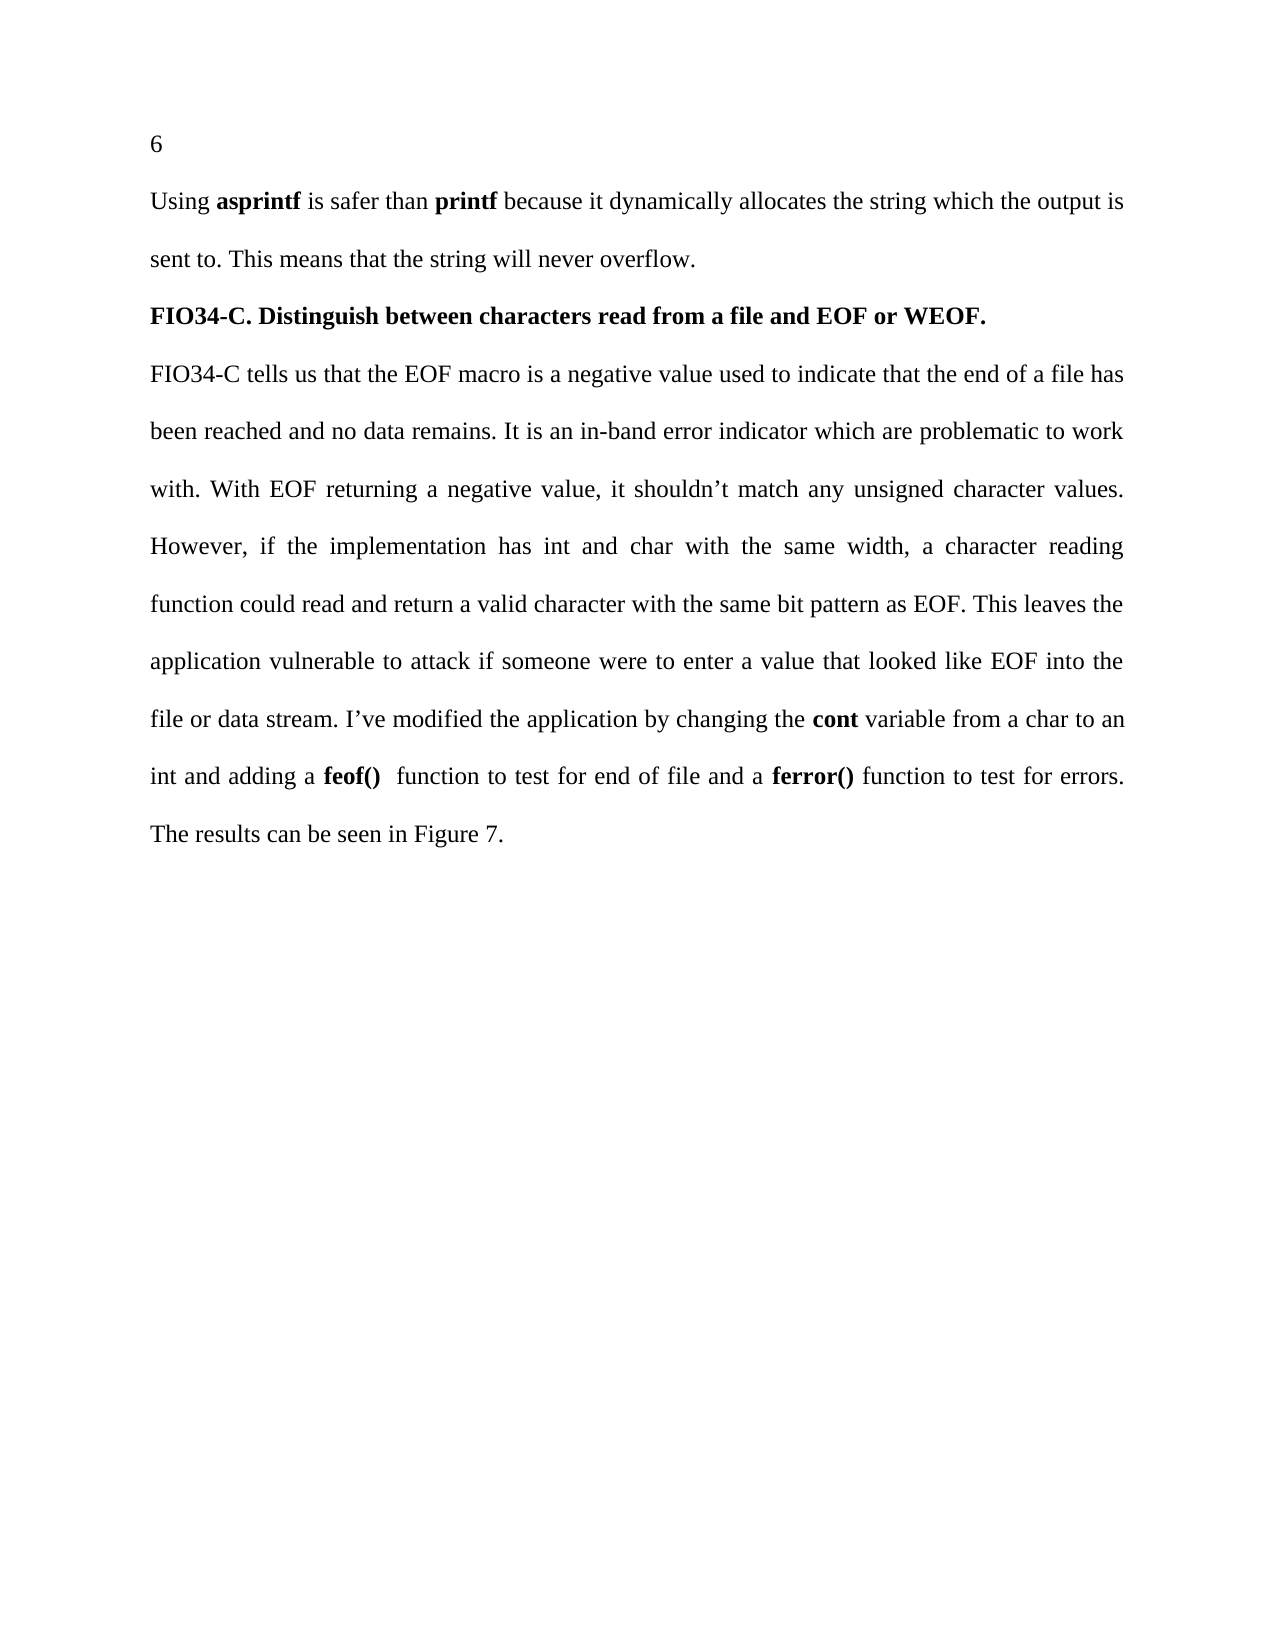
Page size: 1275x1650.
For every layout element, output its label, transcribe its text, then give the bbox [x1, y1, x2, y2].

text FIO34-C tells us that the EOF macro is a negative value used to indicate that the end of a file has been reached and no data remains. It is an in-band error indicator which are problematic to work with. With EOF returning a negative value, it shouldn’t match any unsigned character values. However, if the implementation has int and char with the same width, a character reading function could read and return a valid character with the same bit pattern as EOF. This leaves the application vulnerable to attack if someone were to enter a value that looked like EOF into the file or data stream. I’ve modified the application by changing the cont variable from a char to an int and adding a feof() function to test for end of file and a ferror() function to test for errors. The results can be seen in Figure 7. [150, 359, 1125, 848]
text FIO34-C. Distinguish between characters read from a file and EOF or WEOF. [150, 301, 1125, 330]
text Using asprintf is safer than printf because it dynamically allocates the string which the output is sent to. This means that the string will never overflow. [150, 186, 1125, 273]
